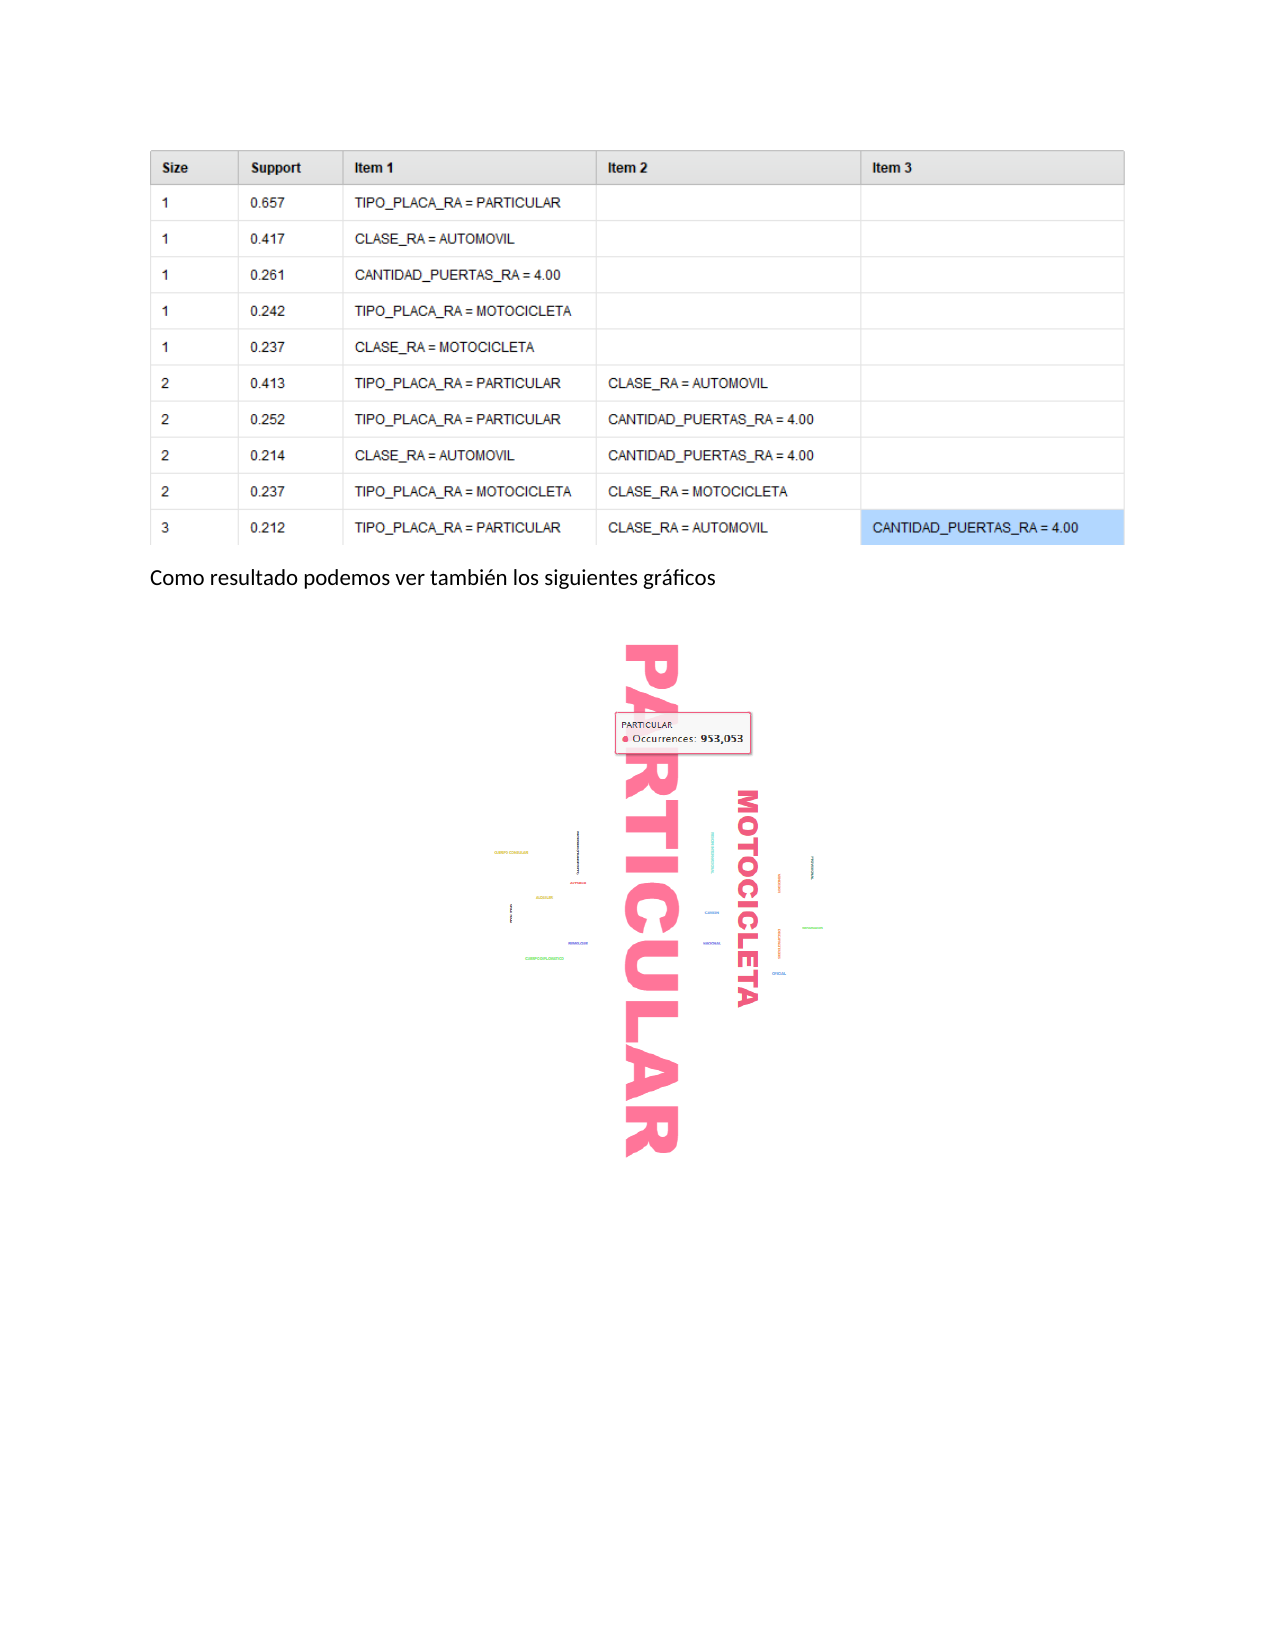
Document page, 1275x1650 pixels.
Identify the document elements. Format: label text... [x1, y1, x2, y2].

text Como resultado podemos ver también los siguientes gráficos [150, 563, 1125, 592]
picture [150, 610, 1125, 1174]
picture [150, 150, 1125, 545]
